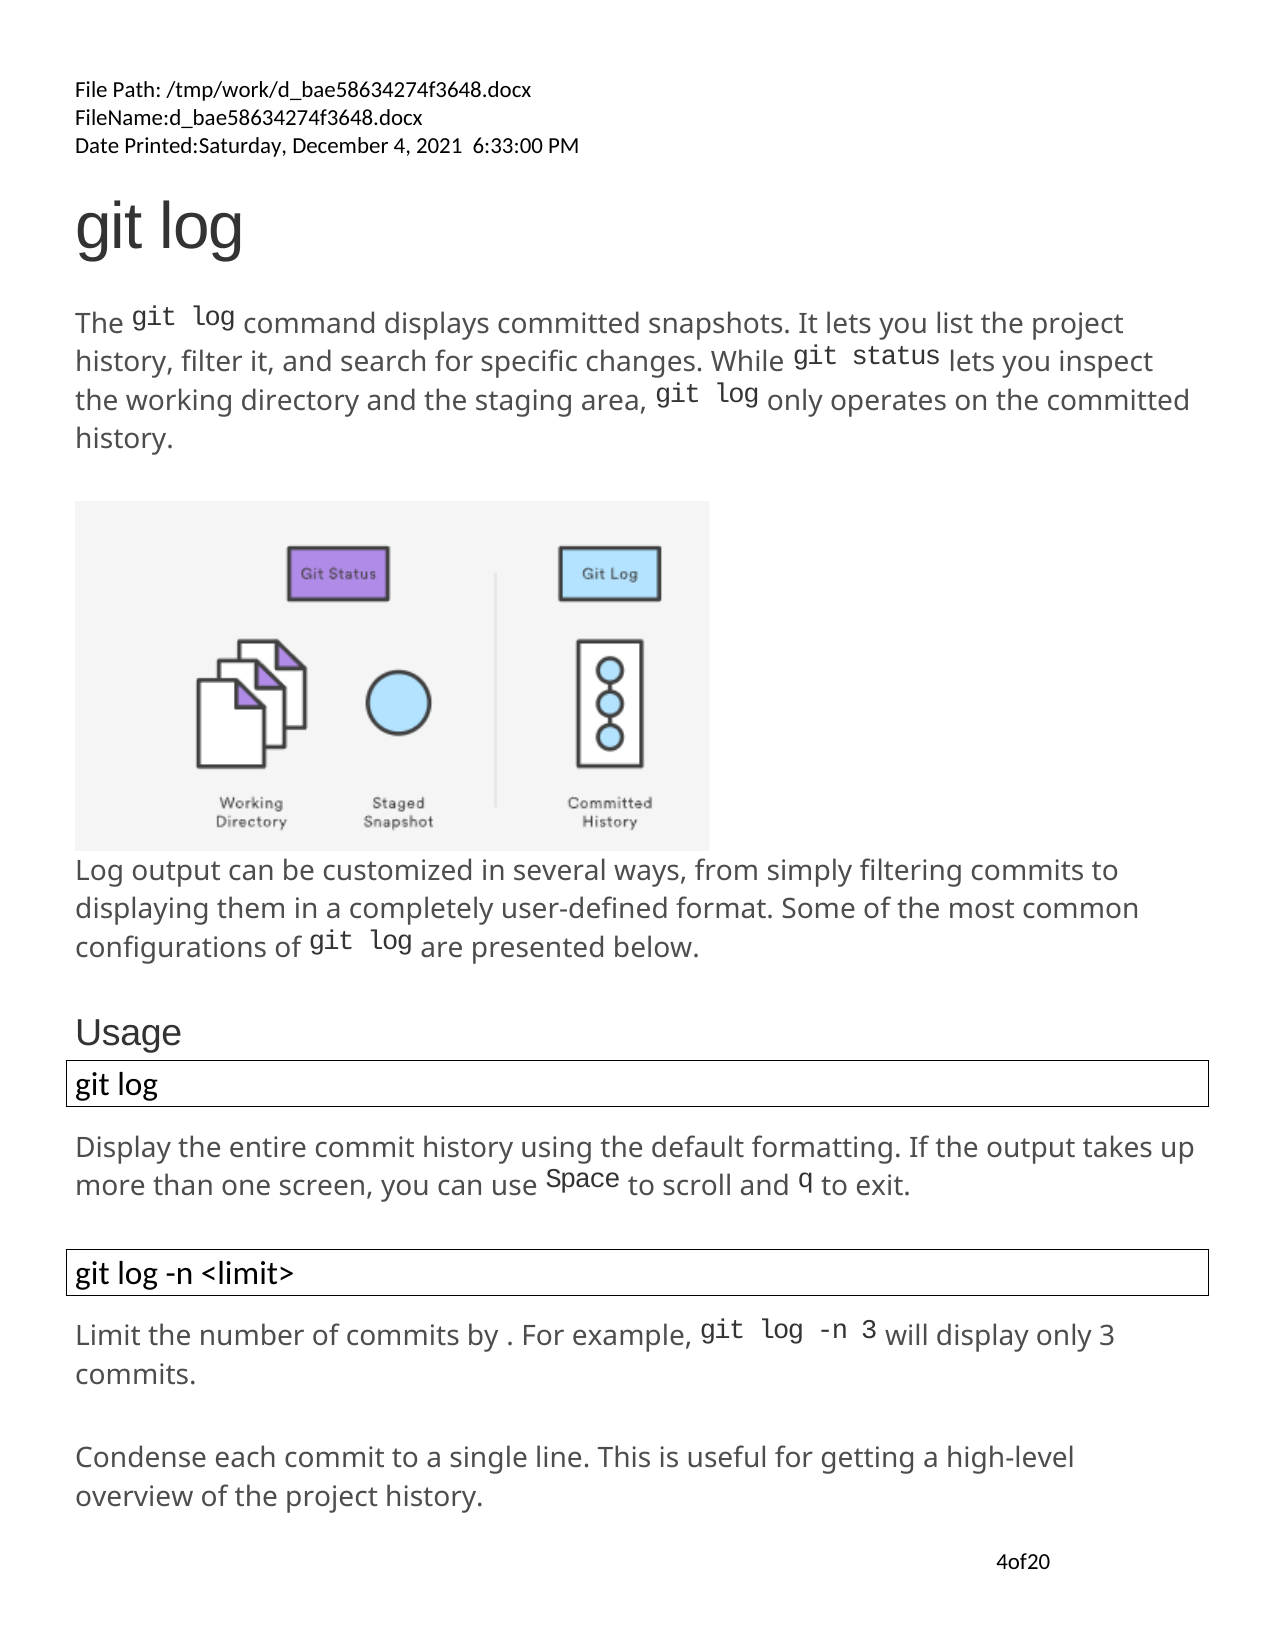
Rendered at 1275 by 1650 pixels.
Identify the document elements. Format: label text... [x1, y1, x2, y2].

text Limit the number of commits by . For example, git log -n 3 will display only 3 commits. [75, 1316, 1200, 1392]
picture [75, 501, 710, 851]
text The git log command displays committed snapshots. It lets you list the project history, filter it, and search for specific changes. While git status lets you inspect the working directory and the staging area, git log only operates on the committed history. [75, 303, 1200, 457]
text Display the entire commit history using the default formatting. If the output takes up more than one screen, you can use Space to scroll and q to exit. [75, 1127, 1200, 1203]
text git log -n <limit> [67, 1250, 1208, 1295]
text Usage [75, 1011, 1200, 1054]
text git log [67, 1061, 1208, 1106]
text Condense each commit to a single line. This is useful for getting a high-level overview of the project history. [75, 1438, 1200, 1514]
text git log [75, 187, 1200, 263]
text Log output can be customized in several ways, from simply filtering commits to displaying them in a completely user-defined format. Some of the most common configurations of git log are presented below. [75, 850, 1200, 965]
